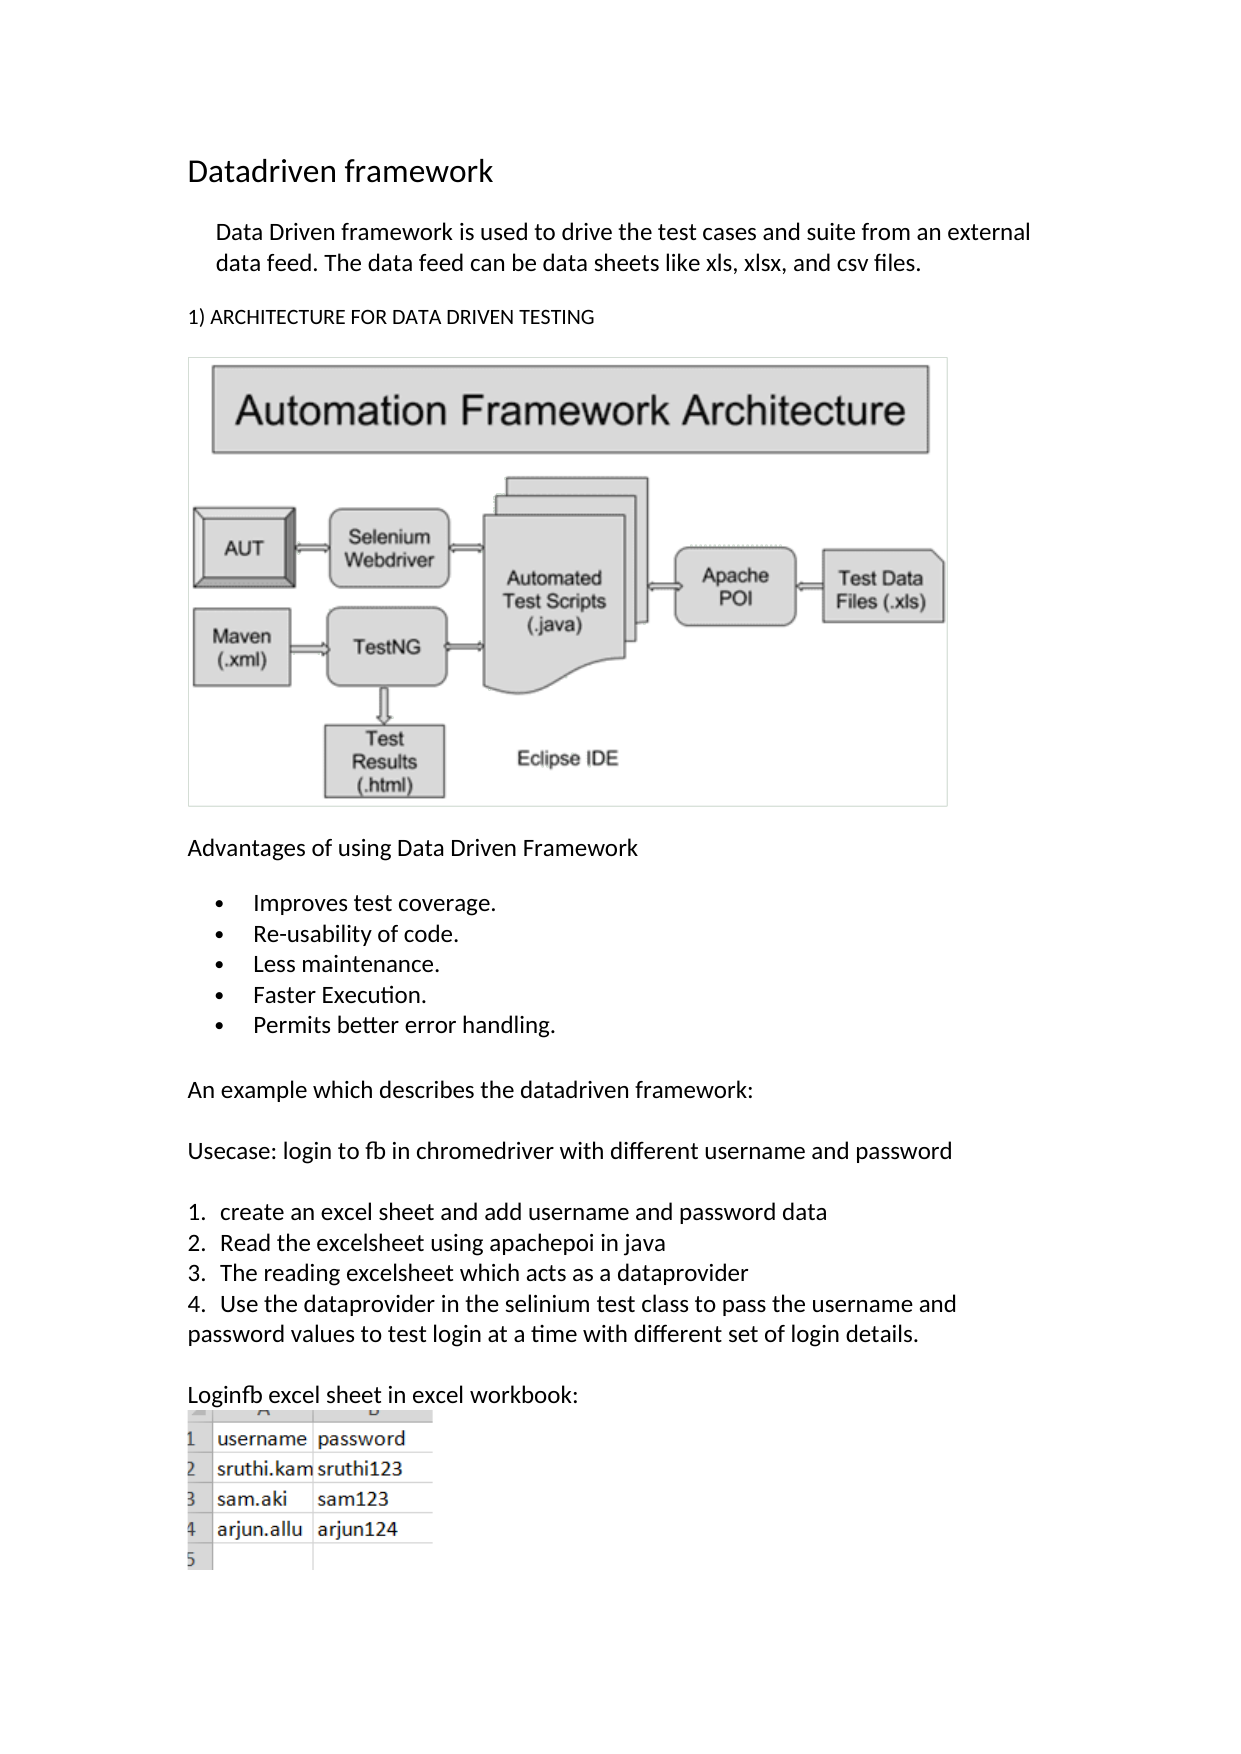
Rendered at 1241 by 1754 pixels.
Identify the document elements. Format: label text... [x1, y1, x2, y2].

list Use the dataprovider in the selinium test class to pass the username and password values to test login at a time with different set of login details. [187, 1288, 1053, 1349]
list Re-usability of code. [216, 918, 1053, 948]
list Permits better error handling. [216, 1009, 1053, 1040]
list The reading excelsheet which acts as a dataprovider [187, 1257, 1053, 1288]
text Usecase: login to fb in chromedriver with different username and password [187, 1135, 1053, 1166]
list Less maintenance. [216, 948, 1053, 979]
list Faster Execution. [216, 979, 1053, 1009]
subtitle 1) ARCHITECTURE FOR DATA DRIVEN TESTING [187, 303, 1053, 330]
text An example which describes the datadriven framework: [187, 1074, 1053, 1105]
picture [187, 356, 949, 808]
list create an excel sheet and add username and password data [187, 1196, 1053, 1227]
list Data Driven framework is used to drive the test cases and suite from an external data feed. The data feed can be data sheets like xls, xlsx, and csv files. [216, 216, 1053, 277]
list Read the excelsheet using apachepoi in java [187, 1227, 1053, 1257]
picture [187, 1410, 433, 1570]
subtitle Advantages of using Data Driven Framework [187, 832, 1053, 862]
text Loginfb excel sheet in excel workbook: [187, 1379, 1053, 1410]
text Datadriven framework [187, 150, 1053, 191]
list Improves test coverage. [216, 887, 1053, 918]
